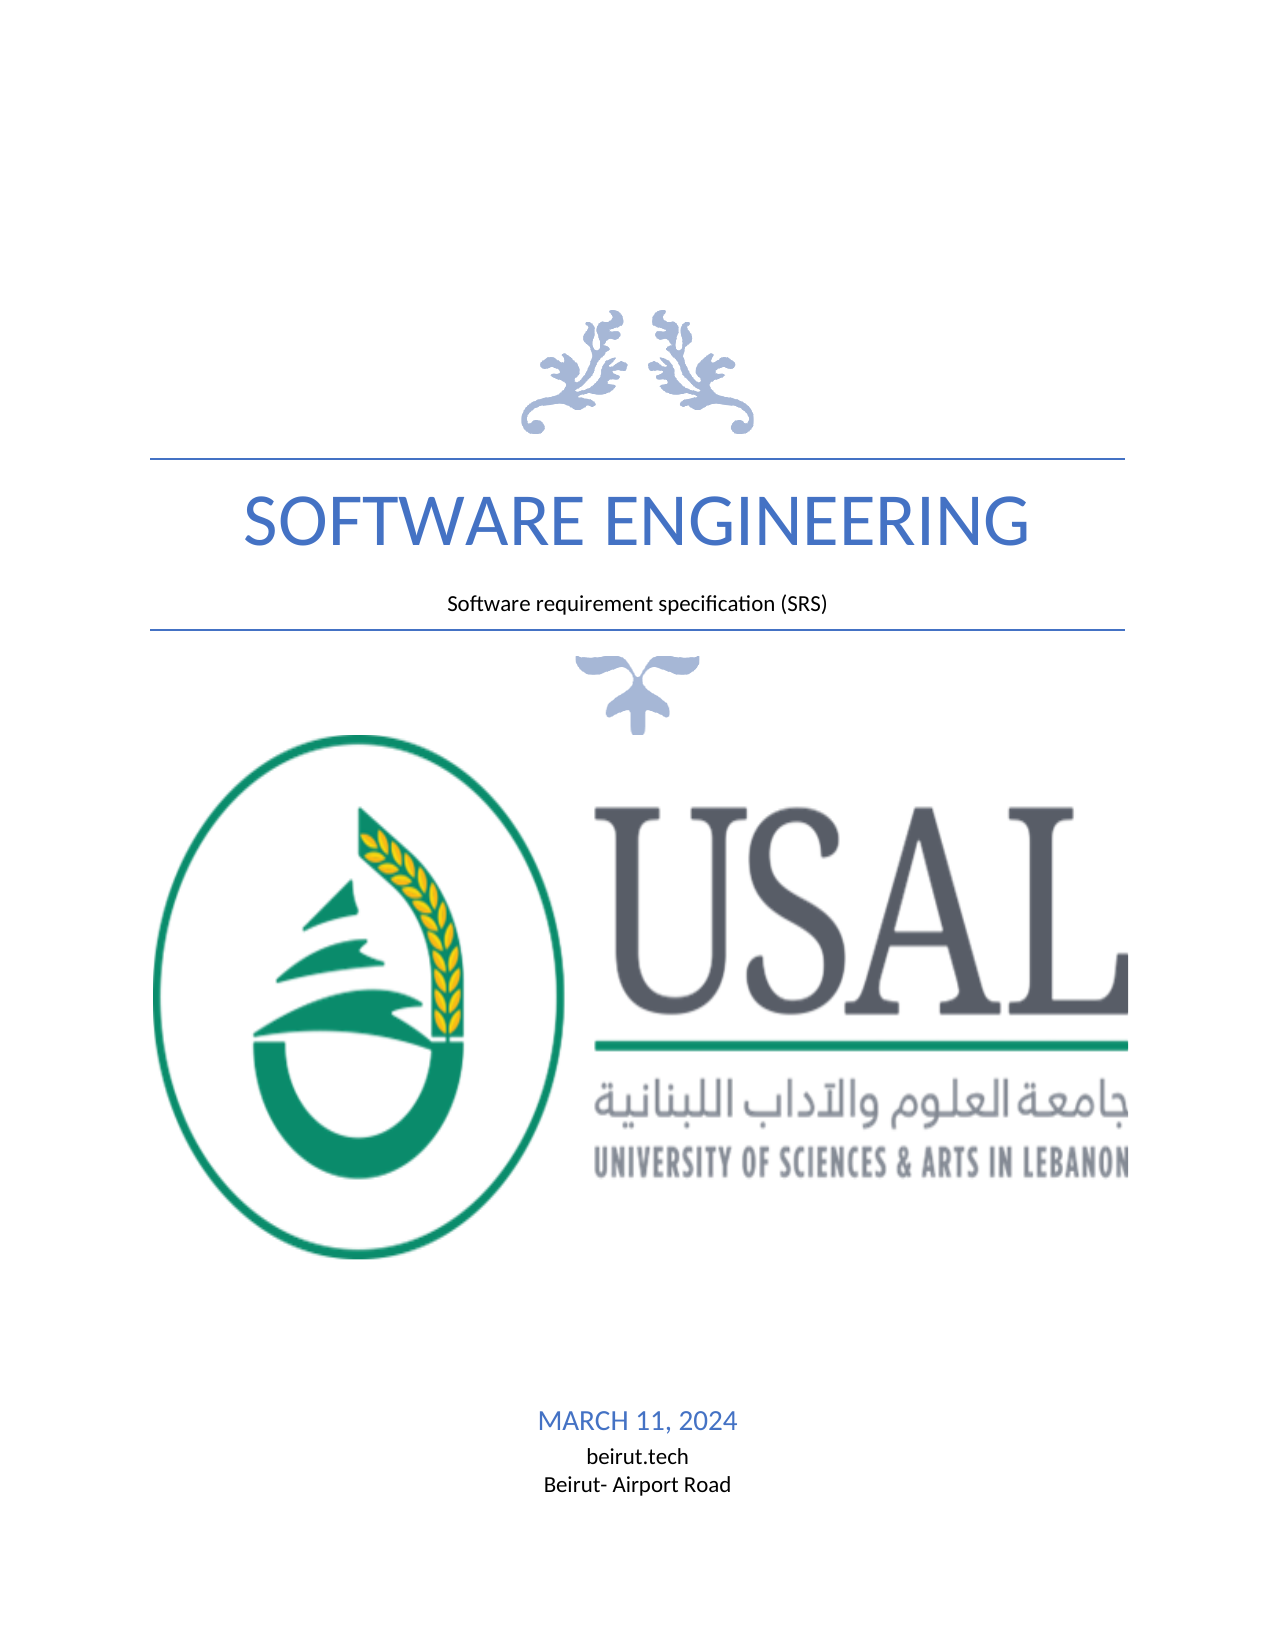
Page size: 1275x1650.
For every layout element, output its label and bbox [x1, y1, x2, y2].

picture [153, 735, 1129, 1260]
